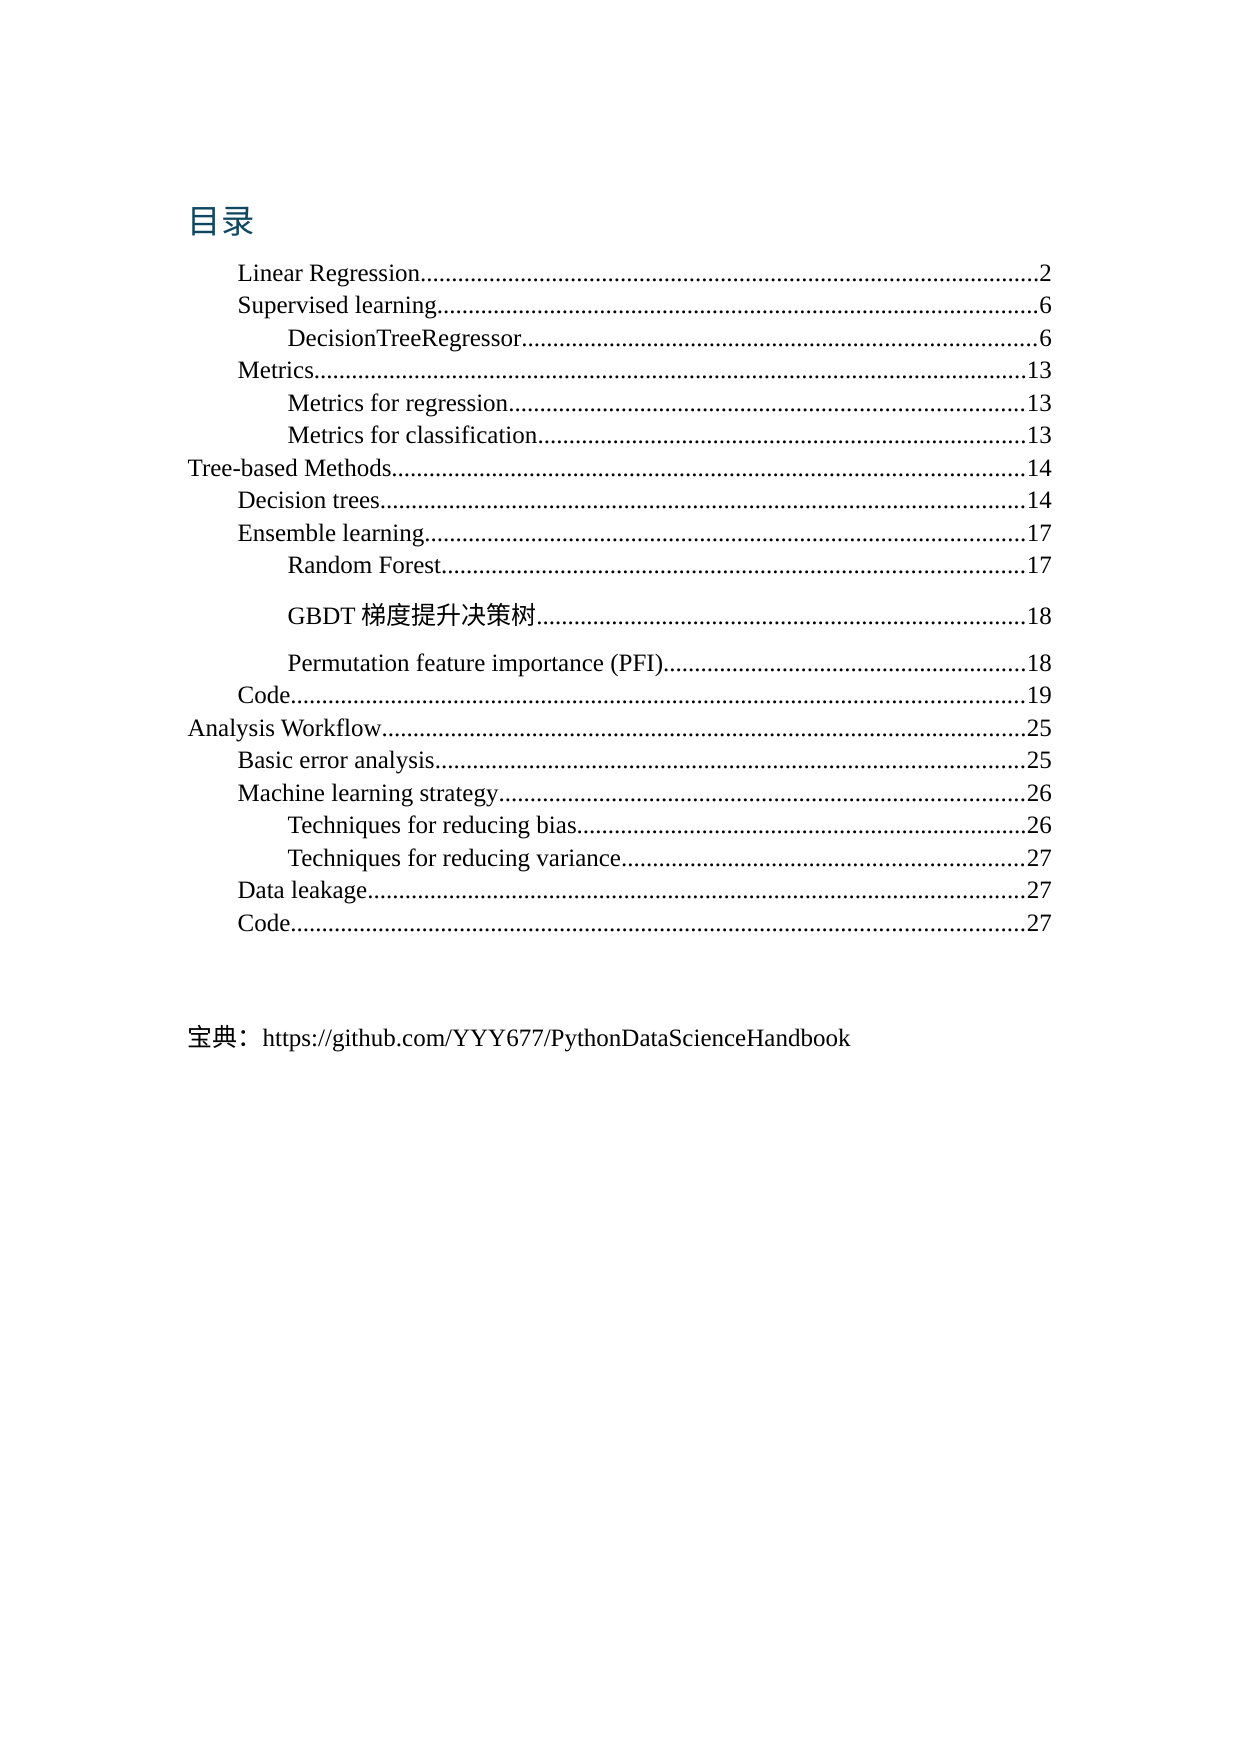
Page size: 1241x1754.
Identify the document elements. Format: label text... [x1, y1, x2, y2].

text 宝典：https://github.com/YYY677/PythonDataScienceHandbook [187, 1003, 1053, 1068]
